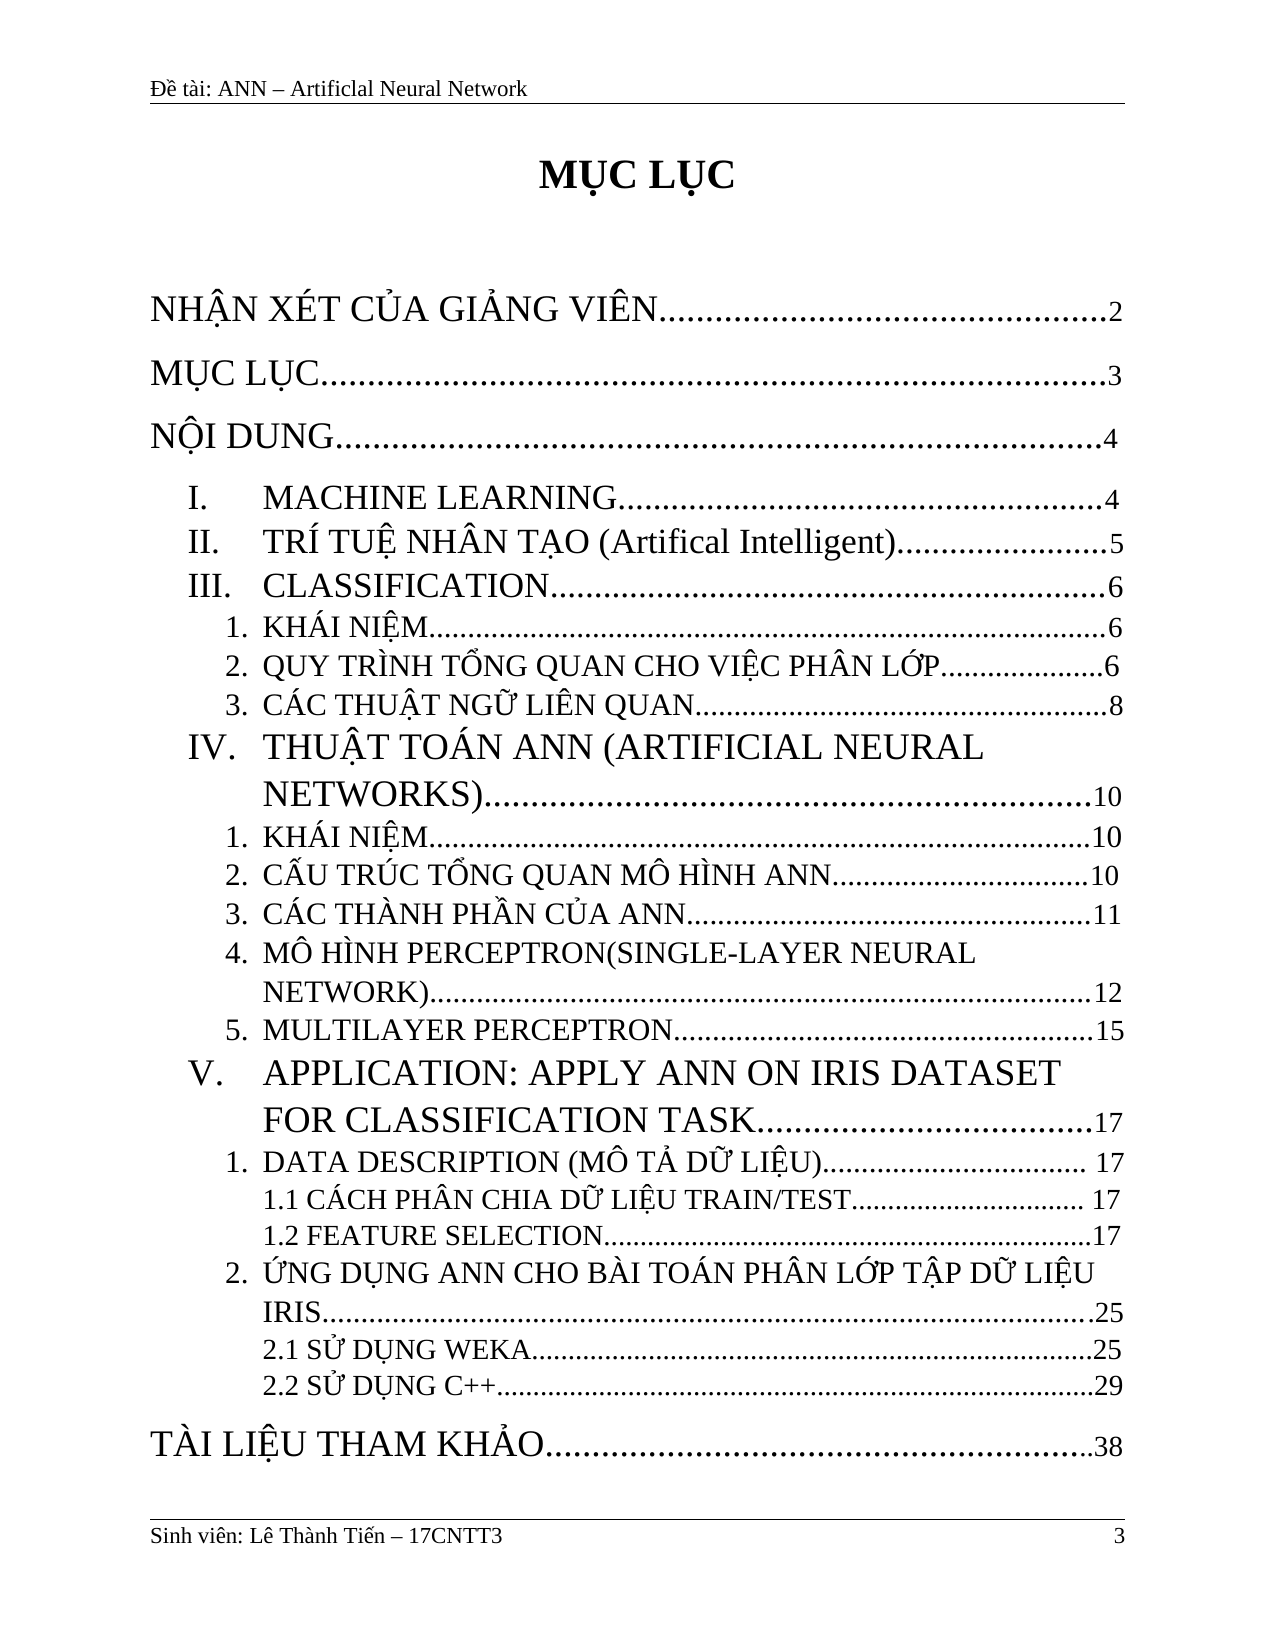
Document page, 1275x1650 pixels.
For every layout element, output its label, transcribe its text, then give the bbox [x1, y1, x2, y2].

list FEATURE SELECTION...................................................................17 [262, 1218, 1125, 1252]
text TÀI LIỆU THAM KHẢO...........................................................38 [150, 1421, 1125, 1464]
list MACHINE LEARNING.......................................................4 [187, 476, 1125, 517]
list CLASSIFICATION...............................................................6 [187, 564, 1125, 605]
list TRÍ TUỆ NHÂN TẠO (Artifical Intelligent)........................5 [187, 520, 1125, 561]
list DATA DESCRIPTION (MÔ TẢ DỮ LIỆU).................................. 17 [225, 1143, 1125, 1179]
text MỤC LỤC [150, 150, 1125, 198]
list MÔ HÌNH PERCEPTRON(SINGLE-LAYER NEURAL NETWORK).....................................................................................12 [225, 934, 1125, 1009]
text MỤC LỤC....................................................................................3 [150, 350, 1125, 393]
text NHẬN XÉT CỦA GIẢNG VIÊN................................................2 [150, 287, 1125, 330]
list ỨNG DỤNG ANN CHO BÀI TOÁN PHÂN LỚP TẬP DỮ LIỆU IRIS...................................................................................................25 [225, 1254, 1125, 1329]
list KHÁI NIỆM.....................................................................................10 [225, 818, 1125, 854]
list KHÁI NIỆM.......................................................................................6 [225, 608, 1125, 644]
list THUẬT TOÁN ANN (ARTIFICIAL NEURAL NETWORKS).................................................................10 [187, 725, 1125, 814]
list MULTILAYER PERCEPTRON......................................................15 [225, 1012, 1125, 1048]
text NỘI DUNG..................................................................................4 [150, 413, 1125, 456]
list CÁCH PHÂN CHIA DỮ LIỆU TRAIN/TEST................................ 17 [262, 1182, 1125, 1216]
list CÁC THUẬT NGỮ LIÊN QUAN.....................................................8 [225, 686, 1125, 722]
list CẤU TRÚC TỔNG QUAN MÔ HÌNH ANN.................................10 [225, 857, 1125, 893]
list SỬ DỤNG WEKA.............................................................................25 [262, 1332, 1125, 1366]
list CÁC THÀNH PHẦN CỦA ANN....................................................11 [225, 895, 1125, 931]
list SỬ DỤNG C++..................................................................................29 [262, 1368, 1125, 1402]
list QUY TRÌNH TỔNG QUAN CHO VIỆC PHÂN LỚP.....................6 [225, 647, 1125, 683]
list APPLICATION: APPLY ANN ON IRIS DATASET FOR CLASSIFICATION TASK....................................17 [187, 1050, 1125, 1140]
